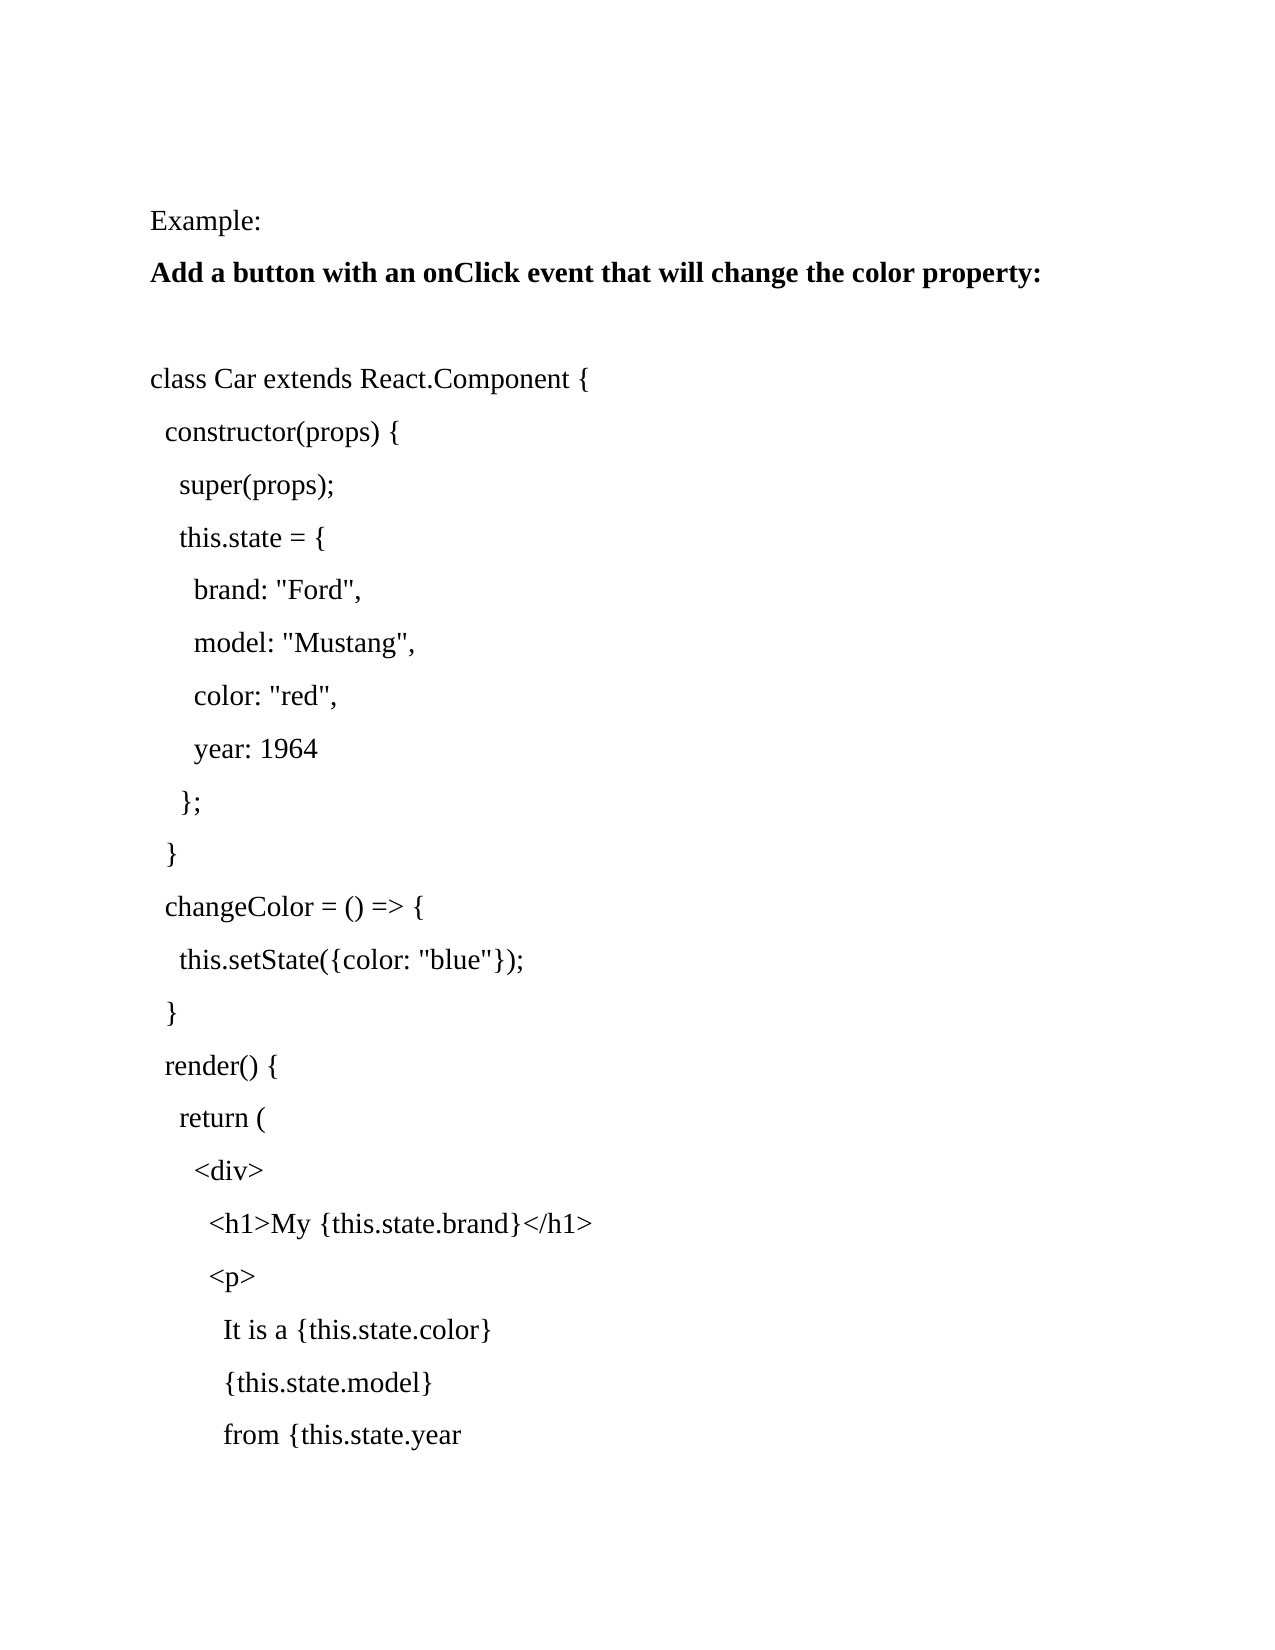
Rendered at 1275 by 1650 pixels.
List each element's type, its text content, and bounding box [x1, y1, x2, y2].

text <p> [150, 1259, 1125, 1293]
text }; [150, 784, 1125, 817]
text model: "Mustang", [150, 625, 1125, 659]
text year: 1964 [150, 731, 1125, 764]
text } [150, 995, 1125, 1028]
text brand: "Ford", [150, 572, 1125, 606]
text this.state = { [150, 520, 1125, 553]
text render() { [150, 1048, 1125, 1081]
text <h1>My {this.state.brand}</h1> [150, 1206, 1125, 1240]
text this.setState({color: "blue"}); [150, 942, 1125, 976]
text super(props); [150, 467, 1125, 500]
text It is a {this.state.color} [150, 1312, 1125, 1345]
text constructor(props) { [150, 414, 1125, 448]
text Add a button with an onClick event that will change the color property: [150, 256, 1125, 289]
text from {this.state.year [150, 1417, 1125, 1451]
text } [150, 837, 1125, 870]
text return ( [150, 1101, 1125, 1134]
text {this.state.model} [150, 1365, 1125, 1398]
text class Car extends React.Component { [150, 361, 1125, 395]
text changeColor = () => { [150, 889, 1125, 923]
text color: "red", [150, 678, 1125, 712]
text <div> [150, 1153, 1125, 1187]
text Example: [150, 203, 1125, 236]
